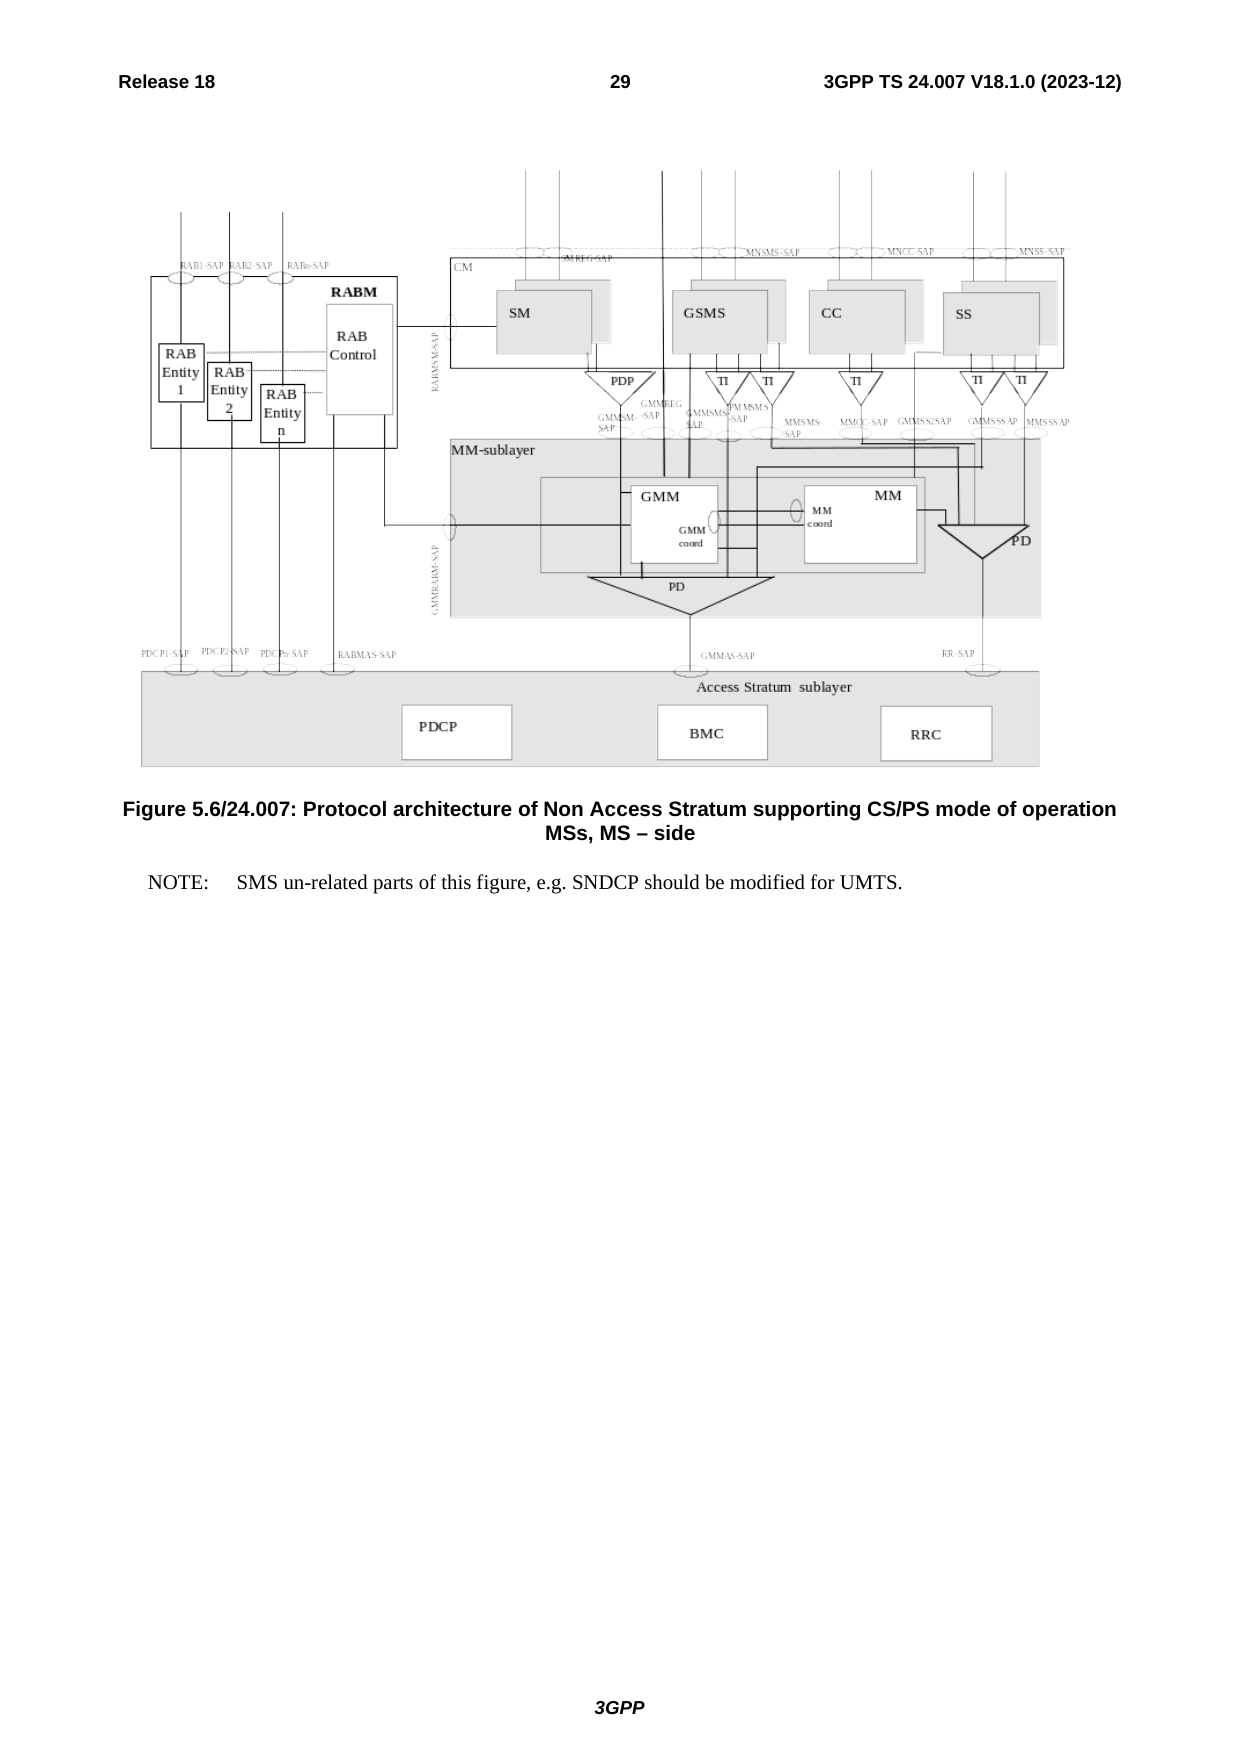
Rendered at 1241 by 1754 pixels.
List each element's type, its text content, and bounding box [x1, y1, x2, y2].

text Figure 5.6/24.007: Protocol architecture of Non Access Stratum supporting CS/PS mode of operation MSs, MS – side [118, 797, 1122, 845]
text NOTE: SMS un-related parts of this figure, e.g. SNDCP should be modified for UMTS. [148, 870, 1122, 894]
